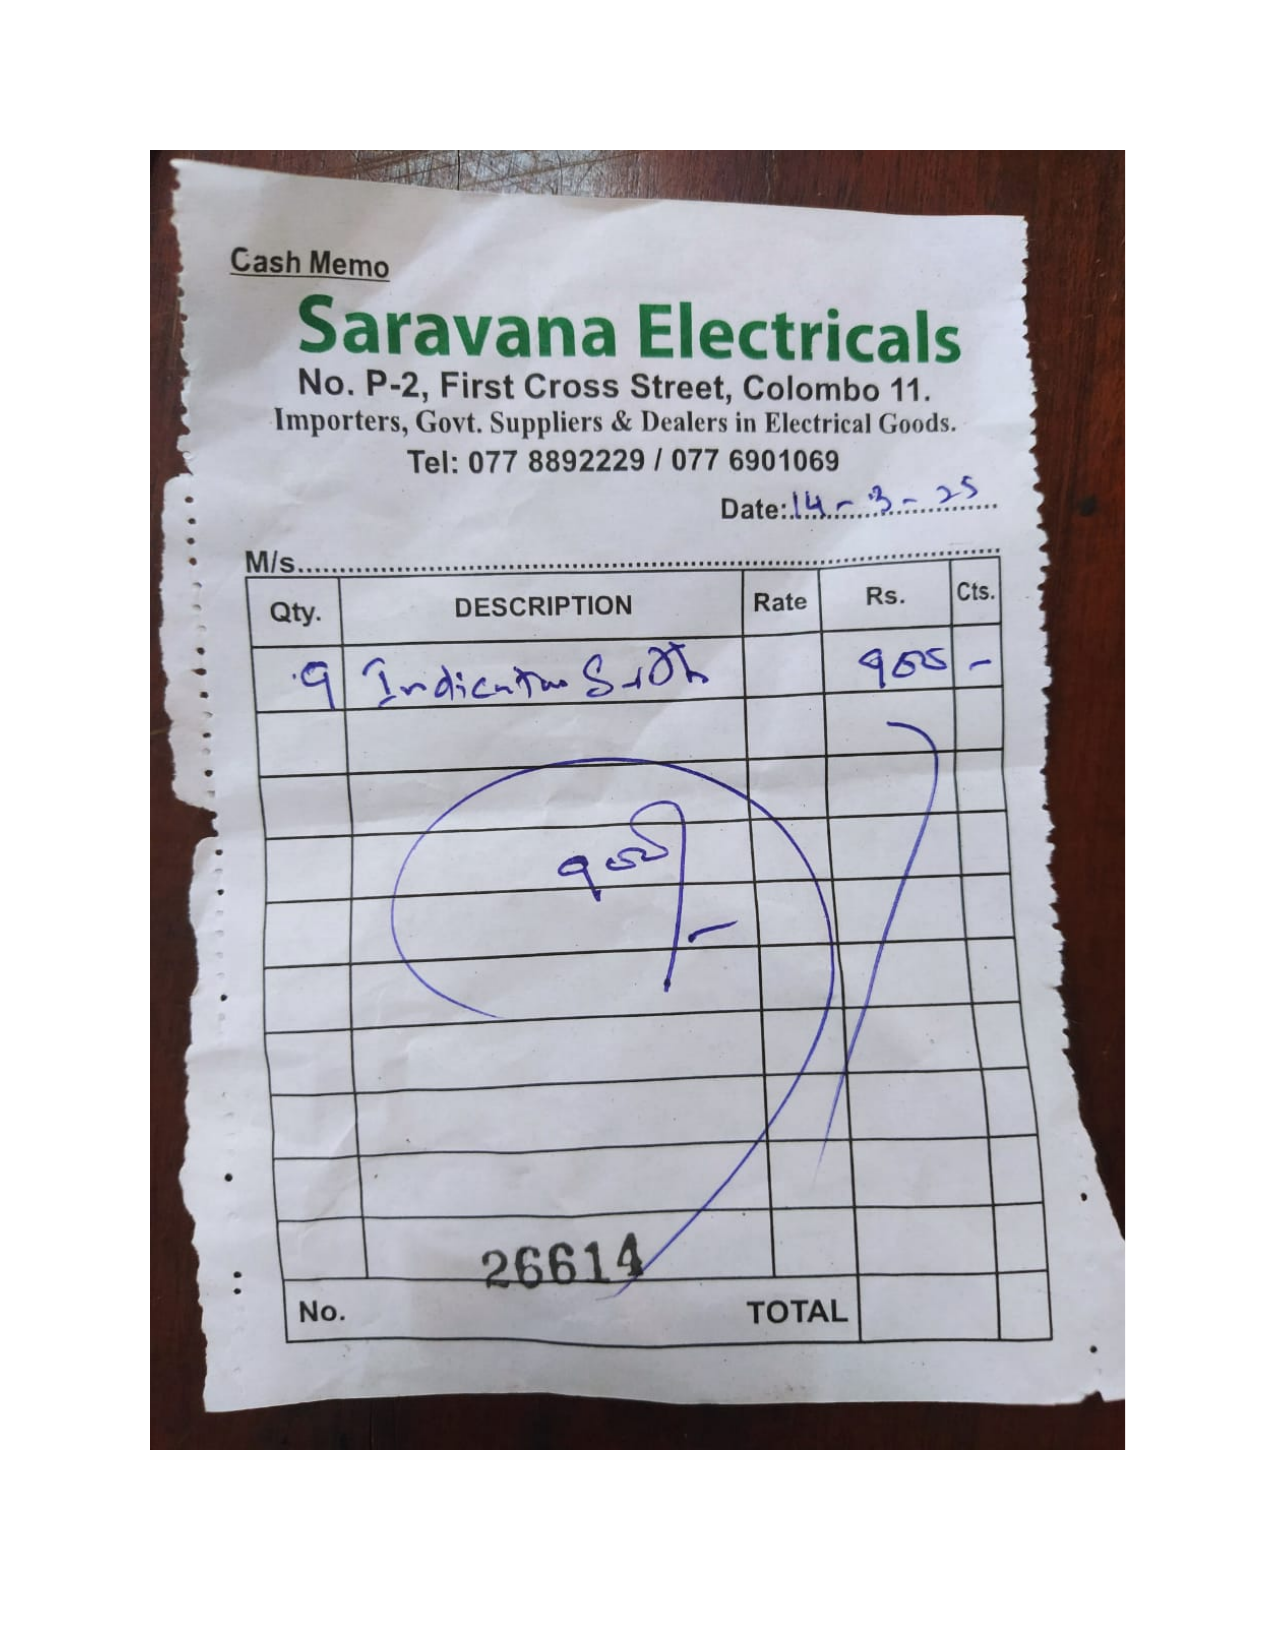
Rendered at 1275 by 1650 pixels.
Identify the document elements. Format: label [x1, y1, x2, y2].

picture [150, 150, 1125, 1450]
